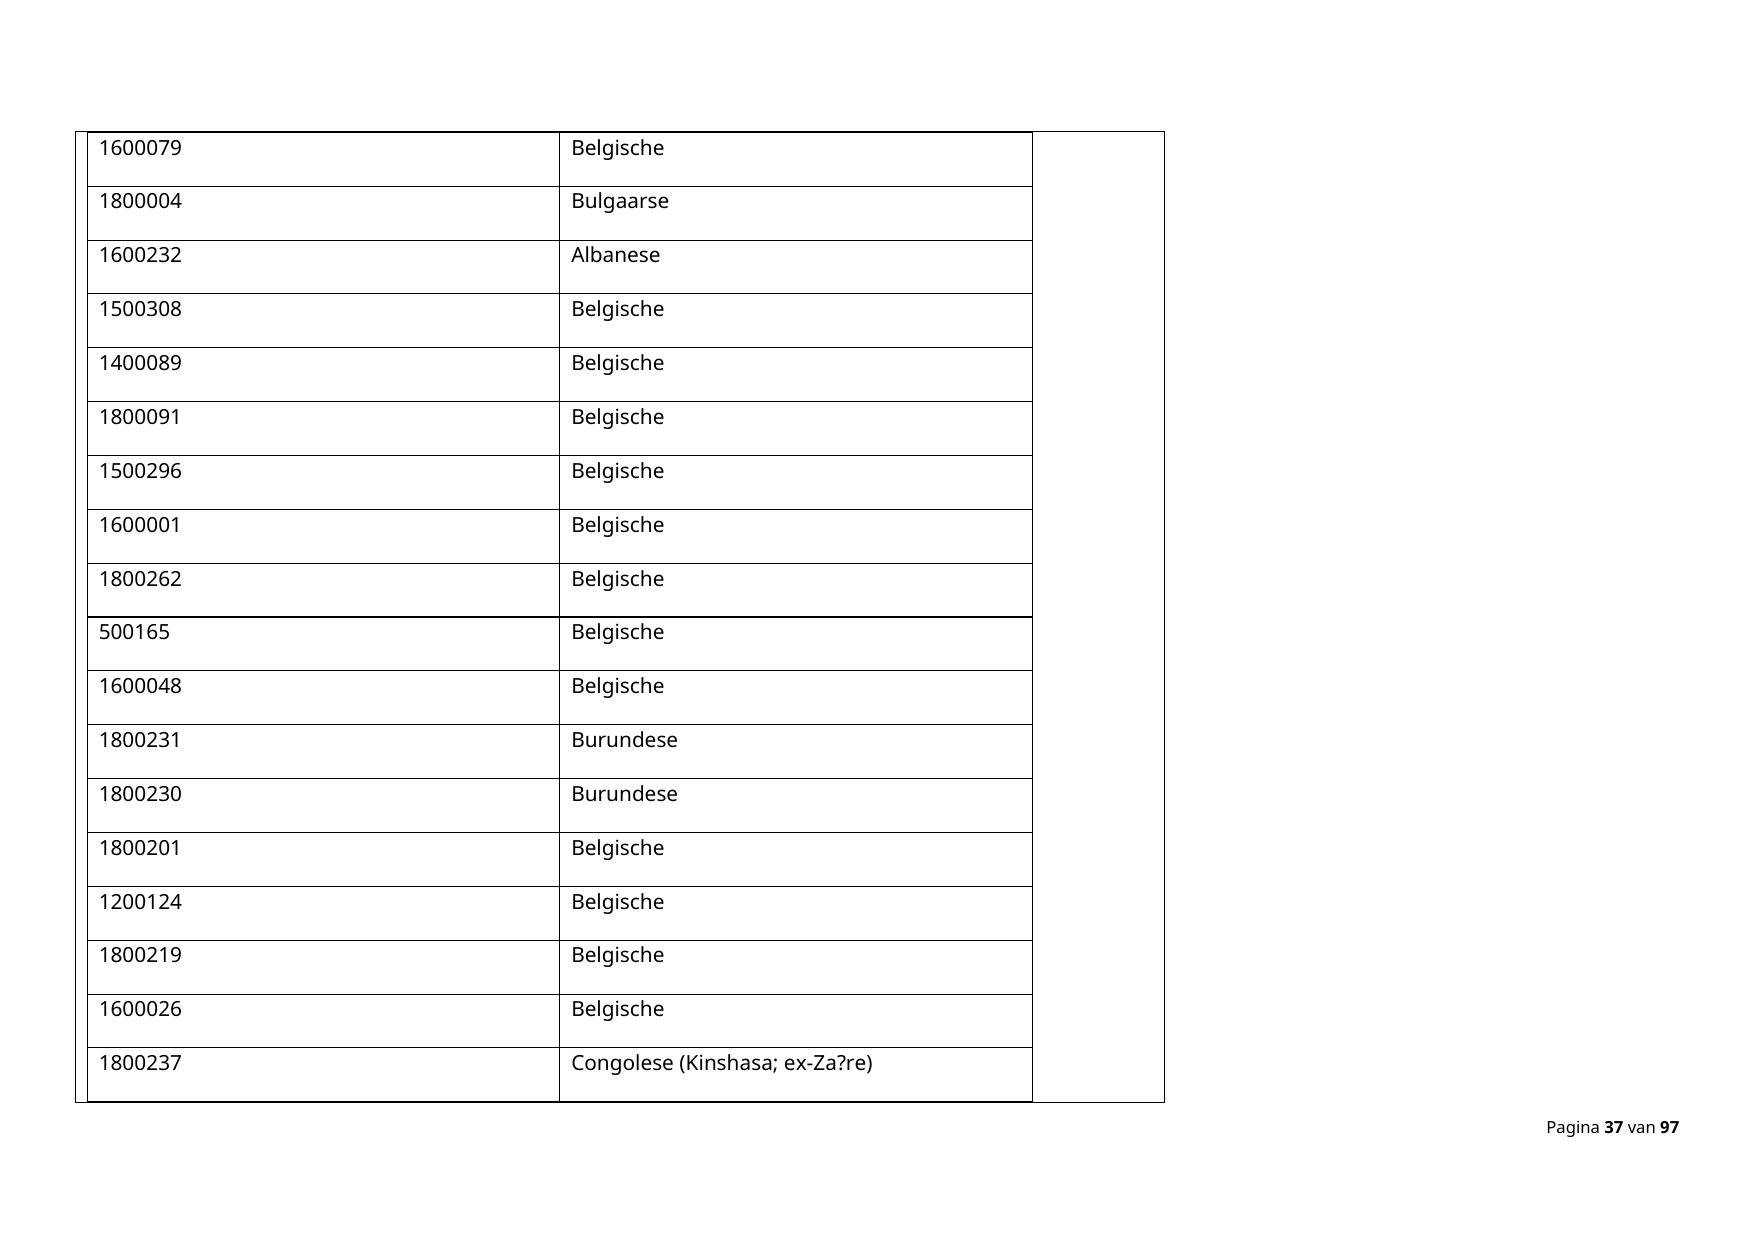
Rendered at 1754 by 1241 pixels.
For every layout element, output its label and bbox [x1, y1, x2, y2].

table_header [88, 941, 559, 994]
table_header [560, 294, 1032, 347]
table_header [88, 618, 559, 670]
table_header [560, 618, 1032, 670]
table_header [88, 725, 559, 778]
table_header [88, 995, 559, 1047]
table_header [88, 671, 559, 724]
table_header [560, 402, 1032, 455]
table_header [88, 833, 559, 886]
table_header [560, 456, 1032, 509]
table_header [560, 133, 1032, 186]
table_header [88, 402, 559, 455]
table_header [560, 995, 1032, 1047]
table_header [560, 779, 1032, 832]
table_header [560, 187, 1032, 240]
table_header [560, 1048, 1032, 1101]
table_header [88, 348, 559, 401]
table_header [88, 133, 559, 186]
table_header [560, 941, 1032, 994]
table_header [560, 887, 1032, 940]
table_header [88, 779, 559, 832]
table_header [560, 671, 1032, 724]
table_header [1033, 132, 1164, 1102]
table_header [560, 833, 1032, 886]
table_header [88, 294, 559, 347]
table_header [76, 132, 87, 1102]
table_header [88, 1048, 559, 1101]
table_header [88, 887, 559, 940]
table_header [88, 510, 559, 563]
table_header [88, 241, 559, 293]
table_header [88, 187, 559, 240]
table_header [560, 564, 1032, 616]
table_header [88, 564, 559, 616]
table_header [560, 348, 1032, 401]
table_header [560, 725, 1032, 778]
table_header [560, 510, 1032, 563]
table_header [88, 456, 559, 509]
table_header [560, 241, 1032, 293]
